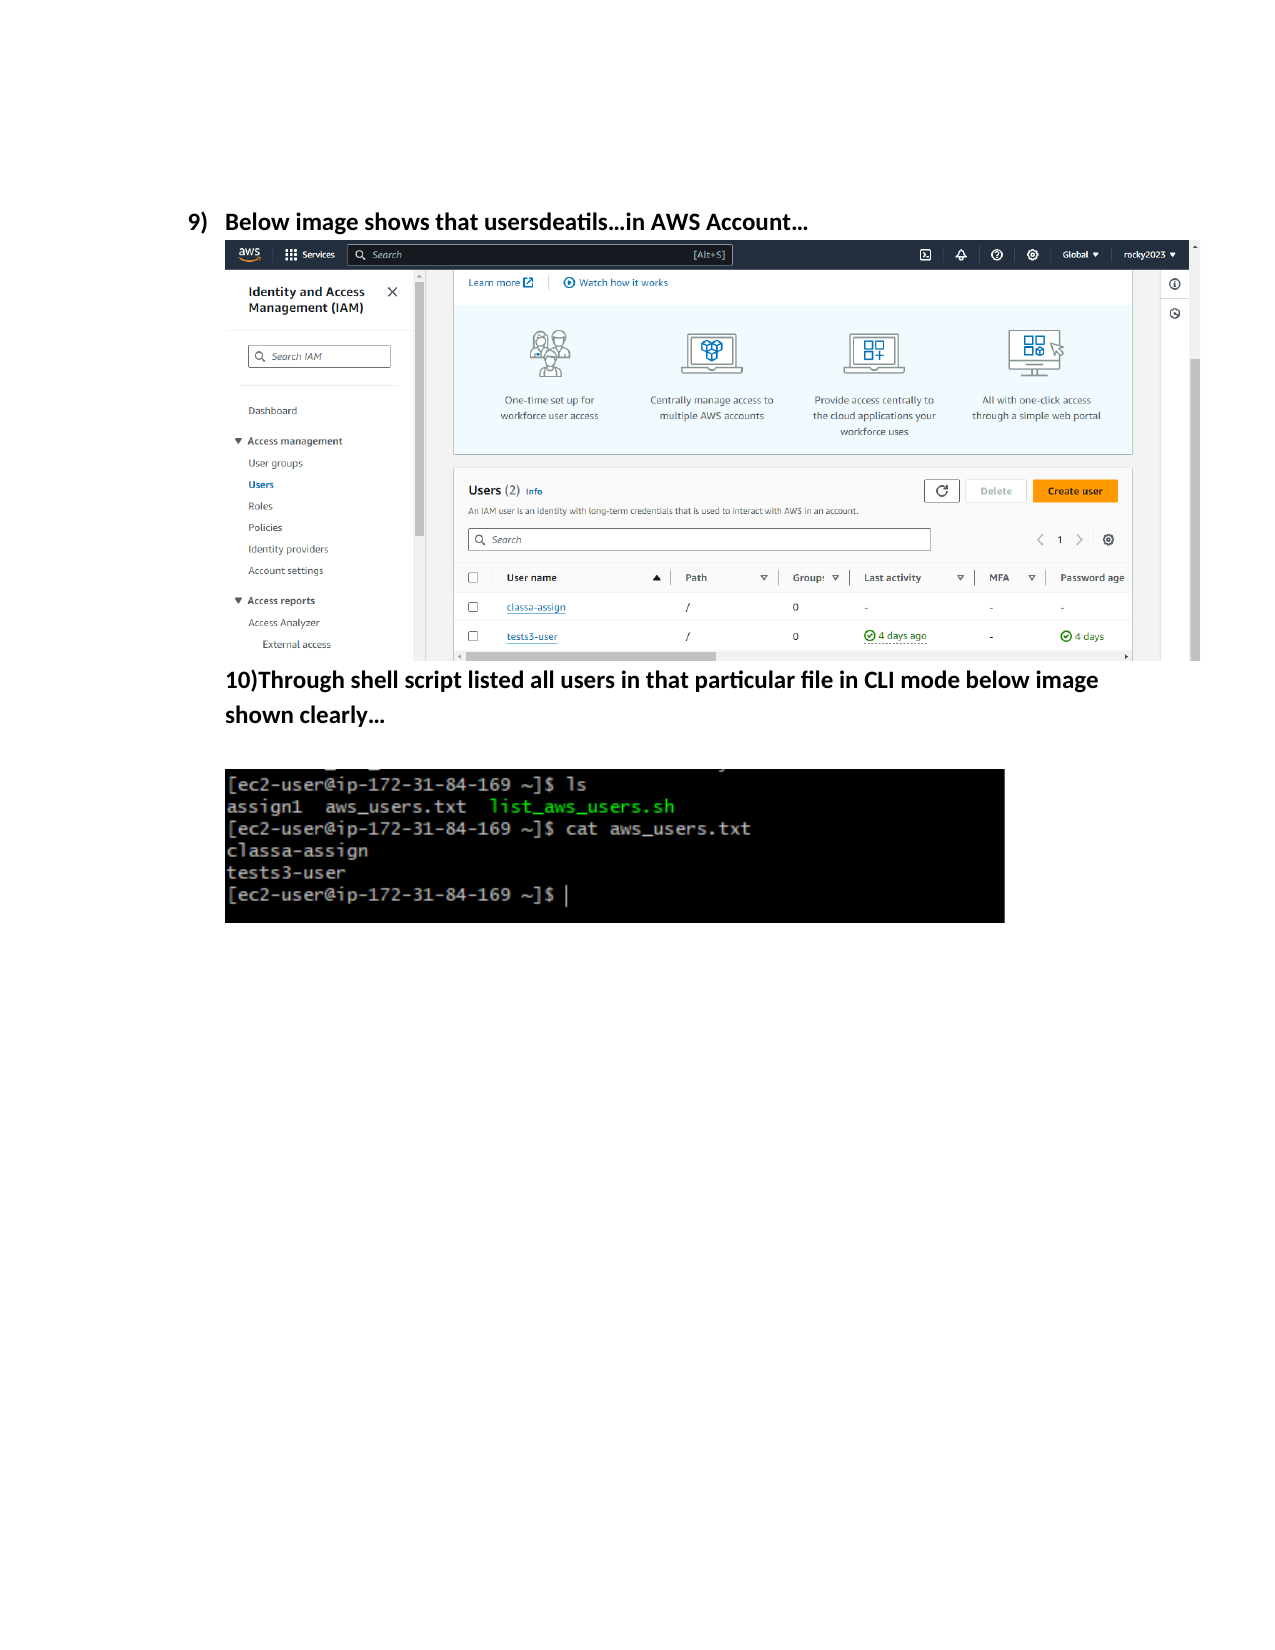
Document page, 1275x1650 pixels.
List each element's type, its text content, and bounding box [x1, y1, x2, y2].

list Below image shows that usersdeatils…in AWS Account… [187, 206, 1125, 236]
picture [225, 769, 1005, 923]
list 10)Through shell script listed all users in that particular file in CLI mode below image shown clearly… [225, 665, 1125, 730]
picture [225, 240, 1200, 661]
